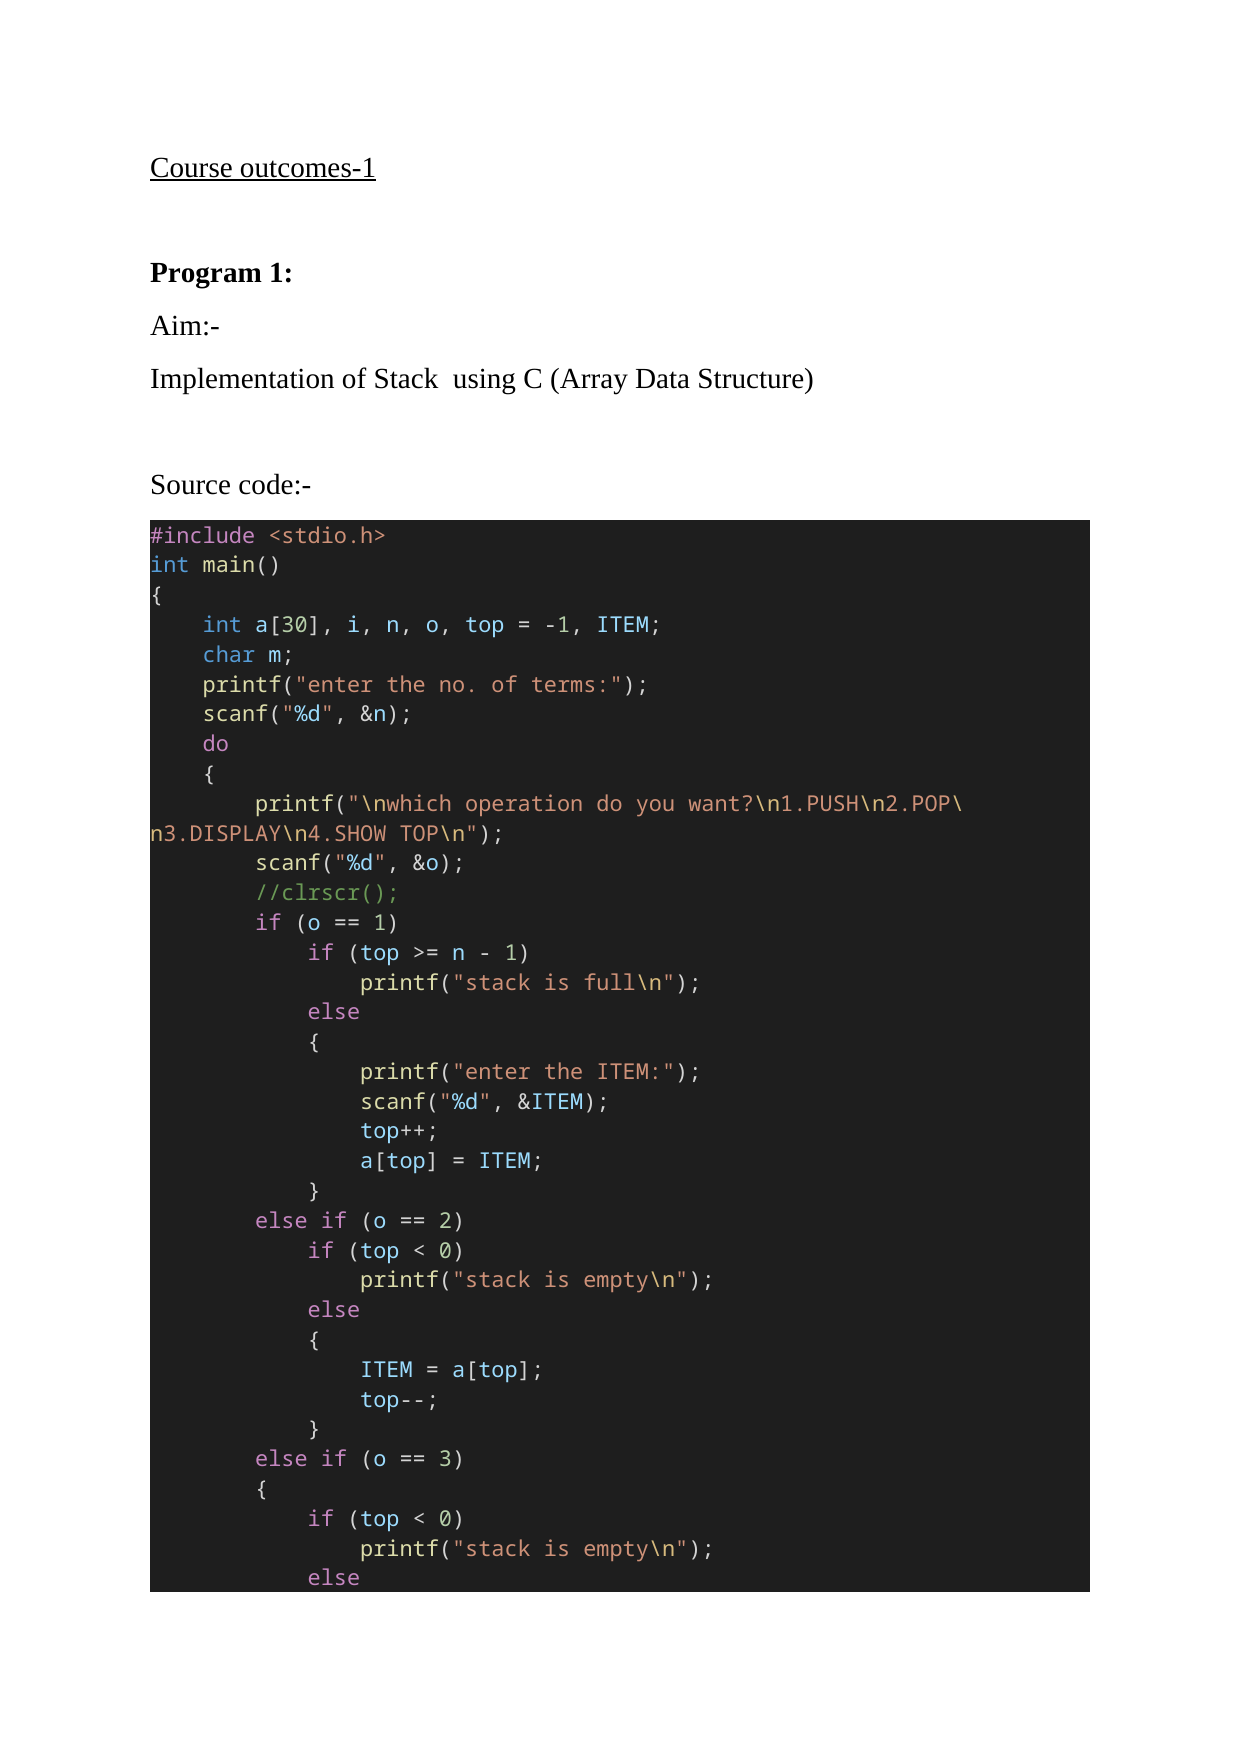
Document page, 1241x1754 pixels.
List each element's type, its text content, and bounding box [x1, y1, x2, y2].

text printf("enter the no. of terms:"); [150, 669, 1090, 698]
text Course outcomes-1 [150, 150, 1090, 183]
text #include <stdio.h> [150, 520, 1090, 549]
text top--; [150, 1384, 1090, 1413]
text Program 1: [150, 256, 1090, 289]
text scanf("%d", &ITEM); [150, 1086, 1090, 1116]
text printf("stack is full\n"); [150, 967, 1090, 996]
text { [150, 1324, 1090, 1354]
text int a[30], i, n, o, top = -1, ITEM; [150, 609, 1090, 639]
text } [150, 1413, 1090, 1443]
text ITEM = a[top]; [150, 1354, 1090, 1384]
text { [150, 579, 1090, 609]
text if (top < 0) [150, 1503, 1090, 1533]
text else if (o == 2) [150, 1205, 1090, 1235]
text } [150, 1175, 1090, 1205]
text do [150, 728, 1090, 758]
text char m; [150, 639, 1090, 669]
text else [150, 1562, 1090, 1592]
text else if (o == 3) [150, 1443, 1090, 1473]
text scanf("%d", &n); [150, 698, 1090, 728]
text scanf("%d", &o); [150, 847, 1090, 877]
text else [150, 996, 1090, 1026]
text { [150, 1026, 1090, 1056]
text else [150, 1294, 1090, 1324]
text printf("stack is empty\n"); [150, 1264, 1090, 1294]
text printf("enter the ITEM:"); [150, 1056, 1090, 1086]
text int main() [150, 549, 1090, 579]
text Aim:- [150, 308, 1090, 342]
text { [150, 1473, 1090, 1503]
text printf("\nwhich operation do you want?\n1.PUSH\n2.POP\n3.DISPLAY\n4.SHOW TOP\n"); [150, 788, 1090, 847]
text if (o == 1) [150, 907, 1090, 937]
text { [150, 758, 1090, 788]
text Implementation of Stack using C (Array Data Structure) [150, 361, 1090, 395]
text if (top < 0) [150, 1235, 1090, 1264]
text //clrscr(); [150, 877, 1090, 907]
text a[top] = ITEM; [150, 1145, 1090, 1175]
text if (top >= n - 1) [150, 937, 1090, 967]
text top++; [150, 1116, 1090, 1145]
text printf("stack is empty\n"); [150, 1533, 1090, 1562]
text Source code:- [150, 467, 1090, 500]
